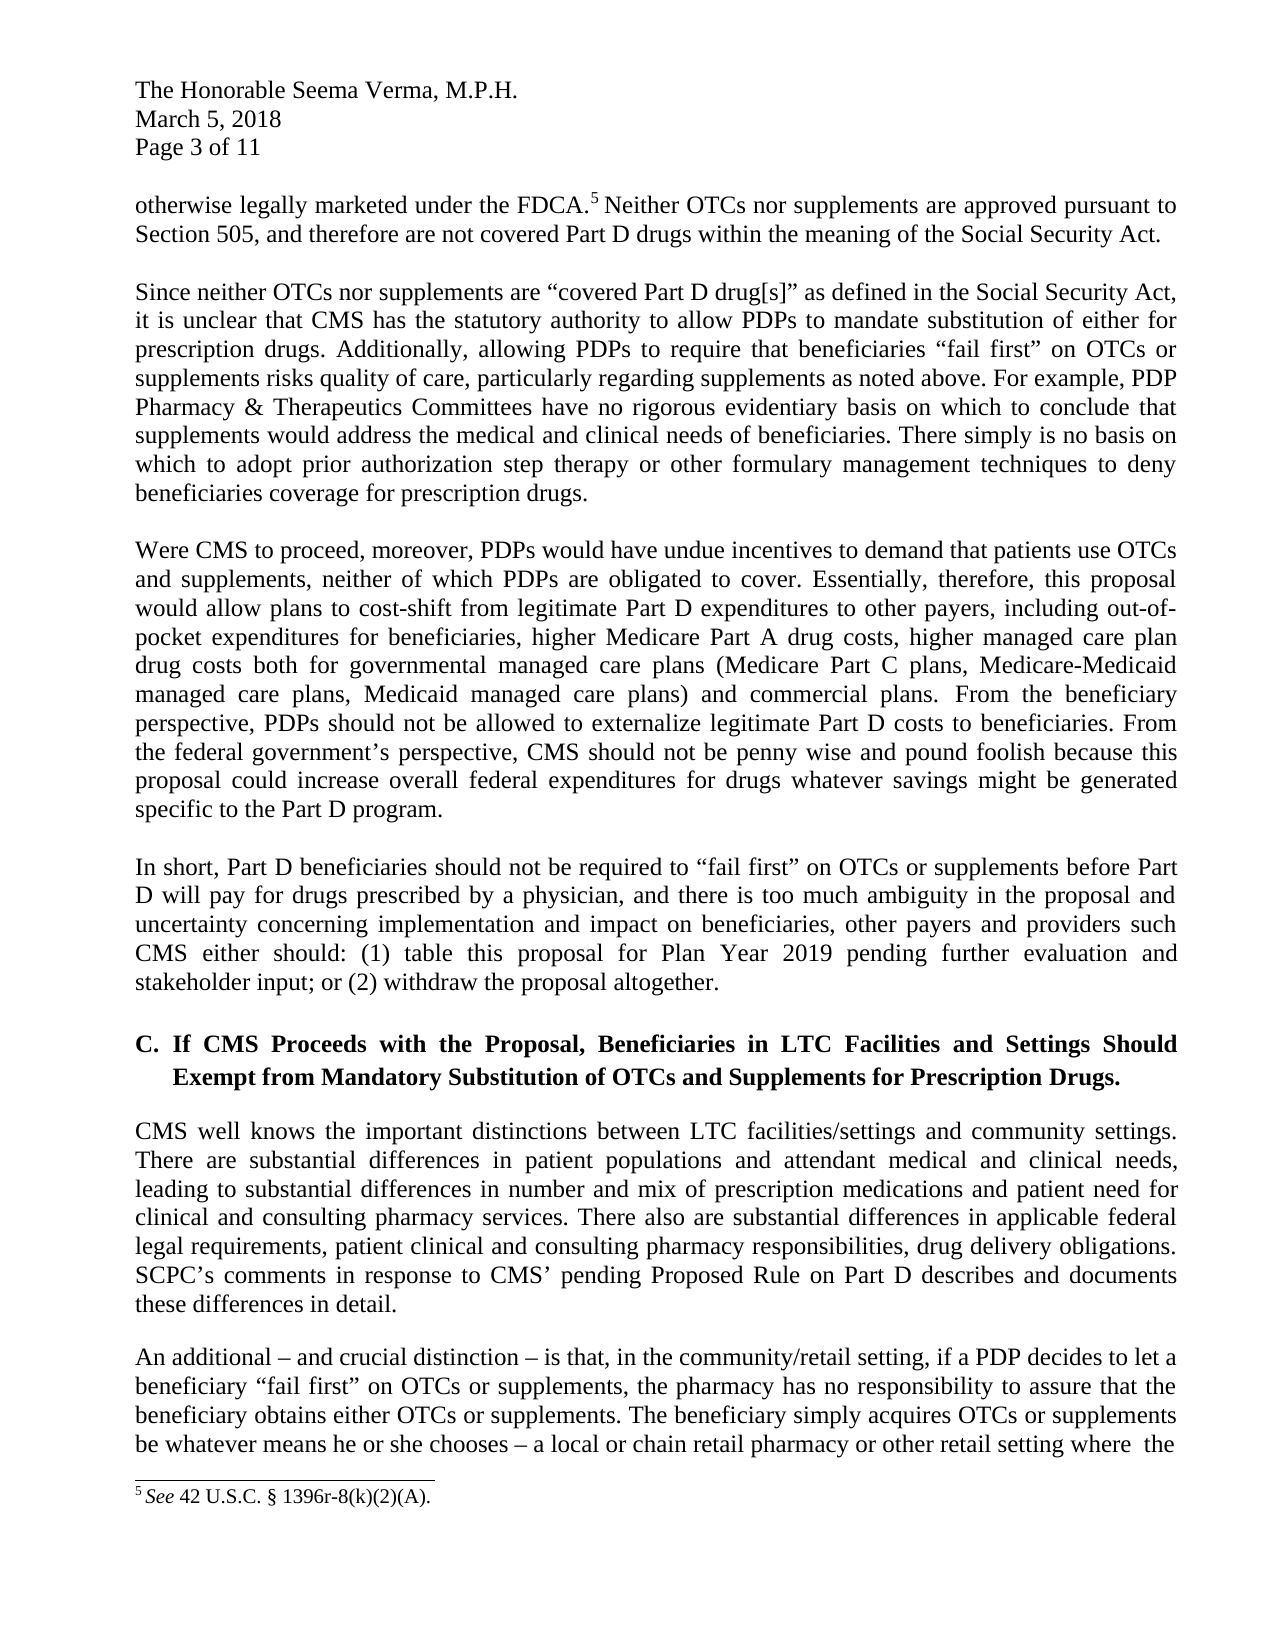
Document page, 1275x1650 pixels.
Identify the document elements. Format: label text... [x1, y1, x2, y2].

text In short, Part D beneficiaries should not be required to “fail first” on OTCs or supplements before Part D will pay for drugs prescribed by a physician, and there is too much ambiguity in the proposal and uncertainty concerning implementation and impact on beneficiaries, other payers and providers such CMS either should: (1) table this proposal for Plan Year 2019 pending further evaluation and stakeholder input; or (2) withdraw the proposal altogether. [135, 852, 1178, 996]
subtitle If CMS Proceeds with the Proposal, Beneficiaries in LTC Facilities and Settings Should Exempt from Mandatory Substitution of OTCs and Supplements for Prescription Drugs. [135, 1029, 1178, 1091]
text Were CMS to proceed, moreover, PDPs would have undue incentives to demand that patients use OTCs and supplements, neither of which PDPs are obligated to cover. Essentially, therefore, this proposal would allow plans to cost-shift from legitimate Part D expenditures to other payers, including out-of- pocket expenditures for beneficiaries, higher Medicare Part A drug costs, higher managed care plan drug costs both for governmental managed care plans (Medicare Part C plans, Medicare-Medicaid managed care plans, Medicaid managed care plans) and commercial plans. From the beneficiary perspective, PDPs should not be allowed to externalize legitimate Part D costs to beneficiaries. From the federal government’s perspective, CMS should not be penny wise and pound foolish because this proposal could increase overall federal expenditures for drugs whatever savings might be generated specific to the Part D program. [135, 536, 1178, 823]
text 5 See 42 U.S.C. § 1396r-8(k)(2)(A). [135, 1483, 1189, 1508]
text CMS well knows the important distinctions between LTC facilities/settings and community settings. There are substantial differences in patient populations and attendant medical and clinical needs, leading to substantial differences in number and mix of prescription medications and patient need for clinical and consulting pharmacy services. There also are substantial differences in applicable federal legal requirements, patient clinical and consulting pharmacy responsibilities, drug delivery obligations. SCPC’s comments in response to CMS’ pending Proposed Rule on Part D describes and documents these differences in detail. [135, 1116, 1178, 1317]
text otherwise legally marketed under the FDCA.5 Neither OTCs nor supplements are approved pursuant to Section 505, and therefore are not covered Part D drugs within the meaning of the Social Security Act. [135, 187, 1178, 248]
text Since neither OTCs nor supplements are “covered Part D drug[s]” as defined in the Social Security Act, it is unclear that CMS has the statutory authority to allow PDPs to mandate substitution of either for prescription drugs. Additionally, allowing PDPs to require that beneficiaries “fail first” on OTCs or supplements risks quality of care, particularly regarding supplements as noted above. For example, PDP Pharmacy & Therapeutics Committees have no rigorous evidentiary basis on which to conclude that supplements would address the medical and clinical needs of beneficiaries. There simply is no basis on which to adopt prior authorization step therapy or other formulary management techniques to deny beneficiaries coverage for prescription drugs. [135, 277, 1178, 507]
text An additional – and crucial distinction – is that, in the community/retail setting, if a PDP decides to let a beneficiary “fail first” on OTCs or supplements, the pharmacy has no responsibility to assure that the beneficiary obtains either OTCs or supplements. The beneficiary simply acquires OTCs or supplements be whatever means he or she chooses – a local or chain retail pharmacy or other retail setting where the [135, 1342, 1178, 1457]
